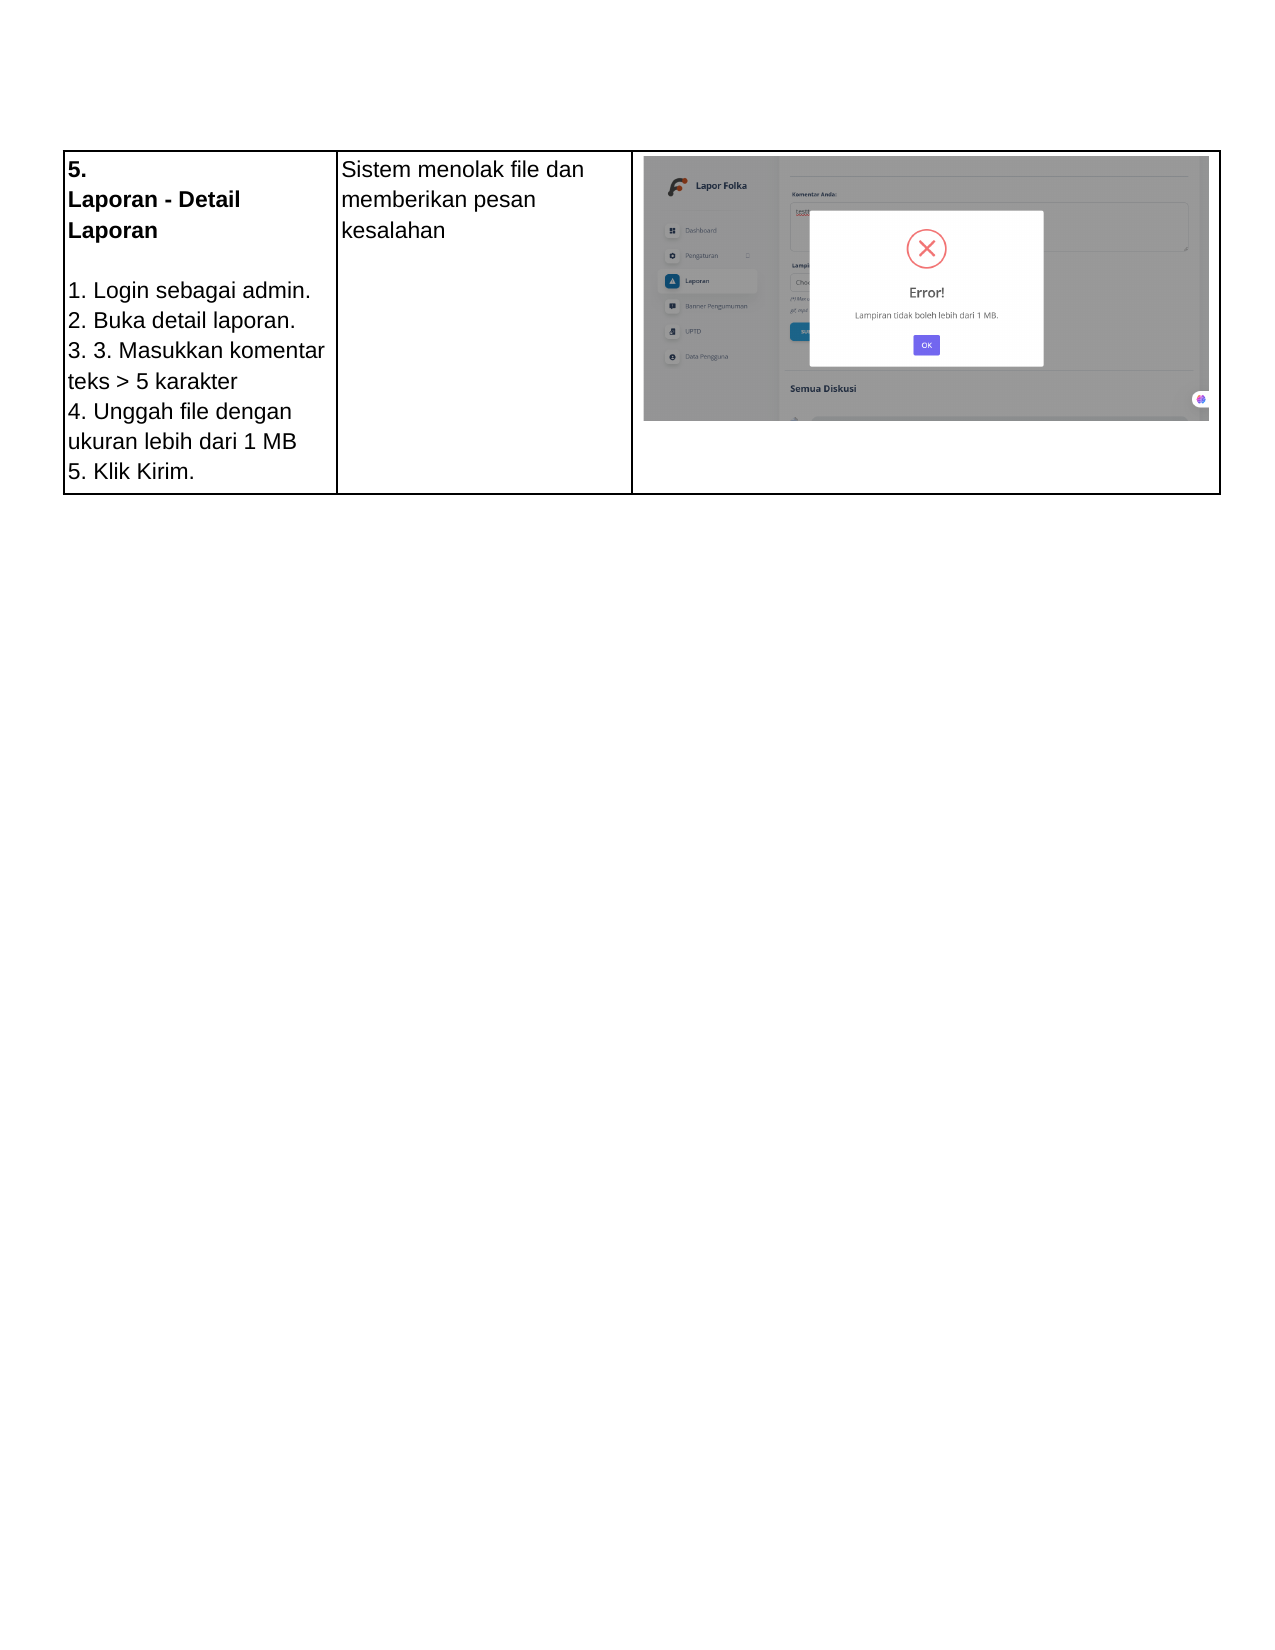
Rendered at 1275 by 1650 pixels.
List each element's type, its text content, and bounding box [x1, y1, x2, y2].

table_cell [633, 152, 1219, 493]
picture [643, 156, 1209, 421]
table_cell 5. Laporan - Detail Laporan 1. Login sebagai admin. 2. Buka detail laporan. 3. 3. Masukkan komentar teks > 5 karakter 4. Unggah file dengan ukuran lebih dari 1 MB 5. Klik Kirim. [65, 152, 336, 493]
table_cell Sistem menolak file dan memberikan pesan kesalahan [338, 152, 631, 493]
